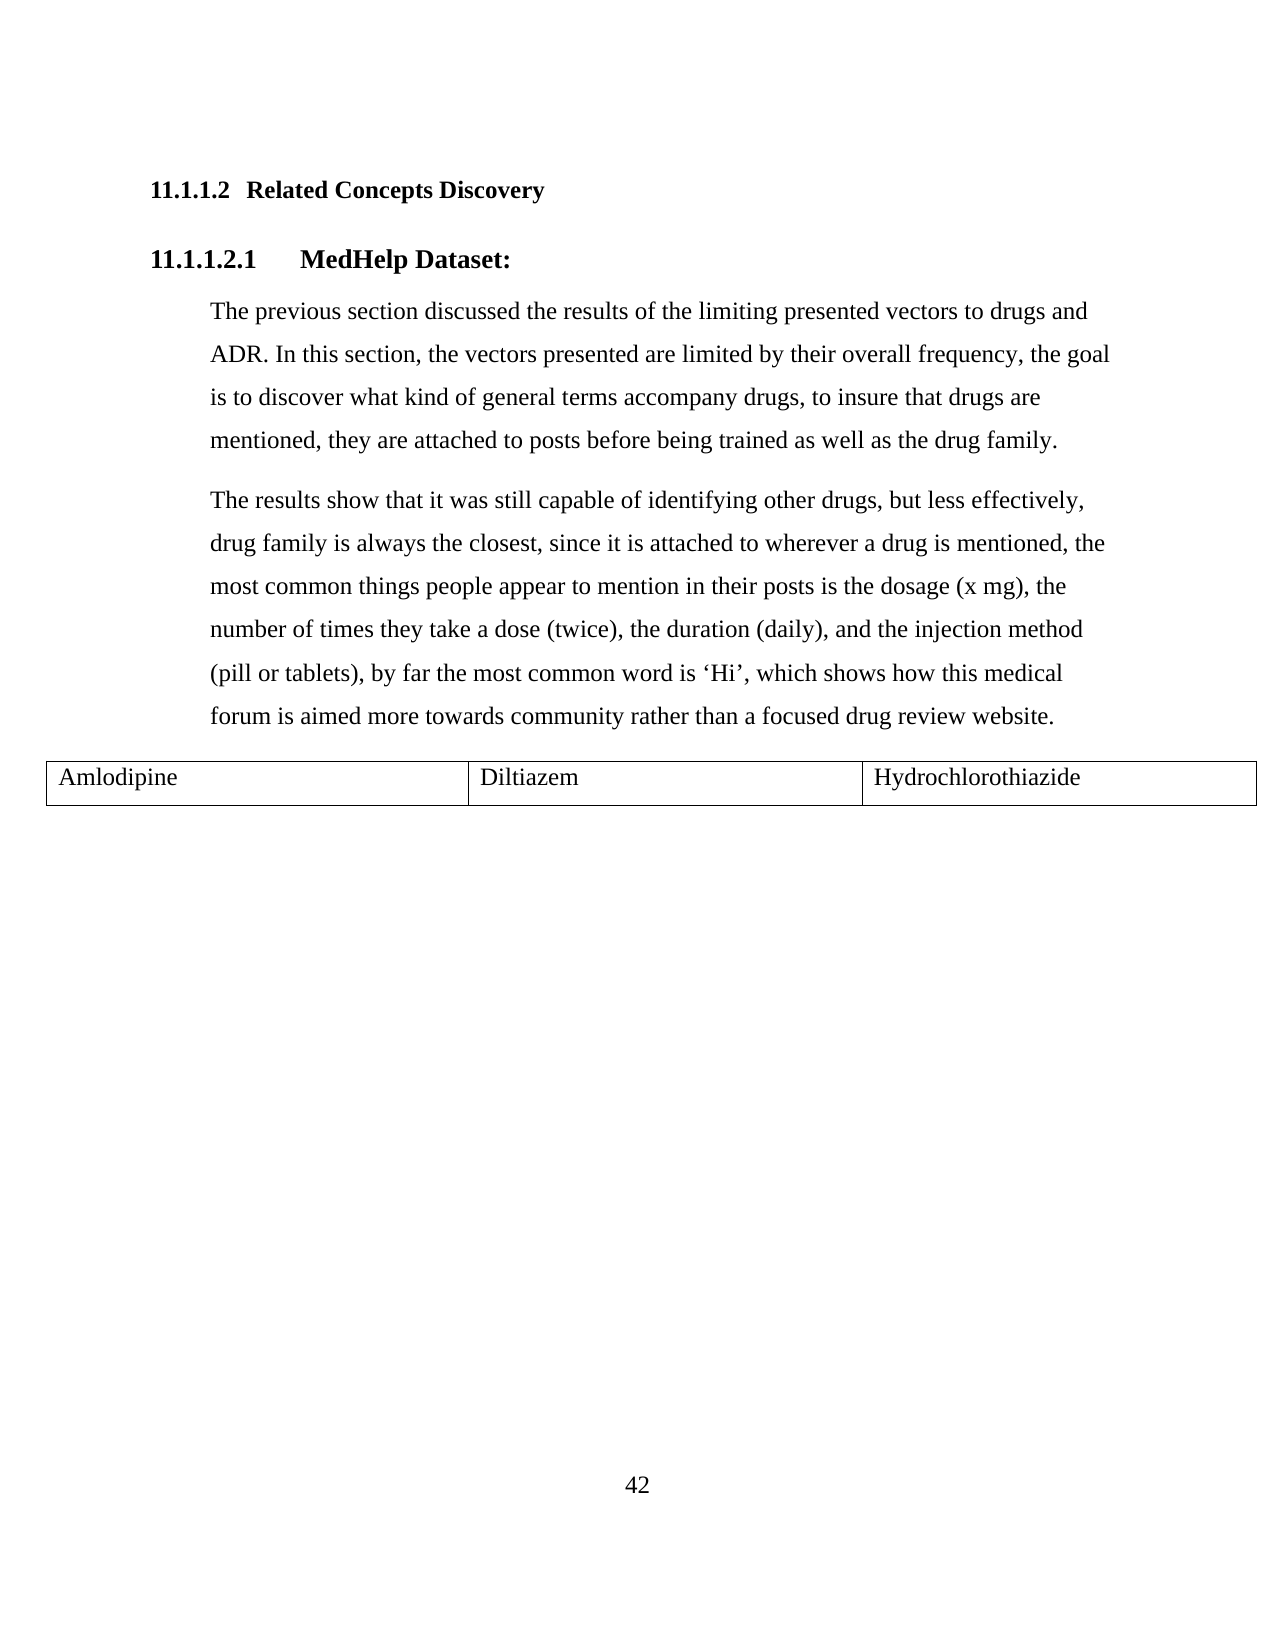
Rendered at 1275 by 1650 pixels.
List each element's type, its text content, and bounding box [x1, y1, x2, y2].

table_header Amlodipine [47, 762, 468, 805]
text The results show that it was still capable of identifying other drugs, but less effectively, drug family is always the closest, since it is attached to wherever a drug is mentioned, the most common things people appear to mention in their posts is the dosage (x mg), the number of times they take a dose (twice), the duration (daily), and the injection method (pill or tablets), by far the most common word is ‘Hi’, which shows how this medical forum is aimed more towards community rather than a focused drug review website. [210, 485, 1125, 729]
subtitle Related Concepts Discovery [150, 175, 1125, 204]
table_header Hydrochlorothiazide [863, 762, 1256, 805]
table_header Diltiazem [469, 762, 862, 805]
subtitle MedHelp Dataset: [150, 243, 1125, 274]
text The previous section discussed the results of the limiting presented vectors to drugs and ADR. In this section, the vectors presented are limited by their overall frequency, the goal is to discover what kind of general terms accompany drugs, to insure that drugs are mentioned, they are attached to posts before being trained as well as the drug family. [210, 296, 1125, 454]
